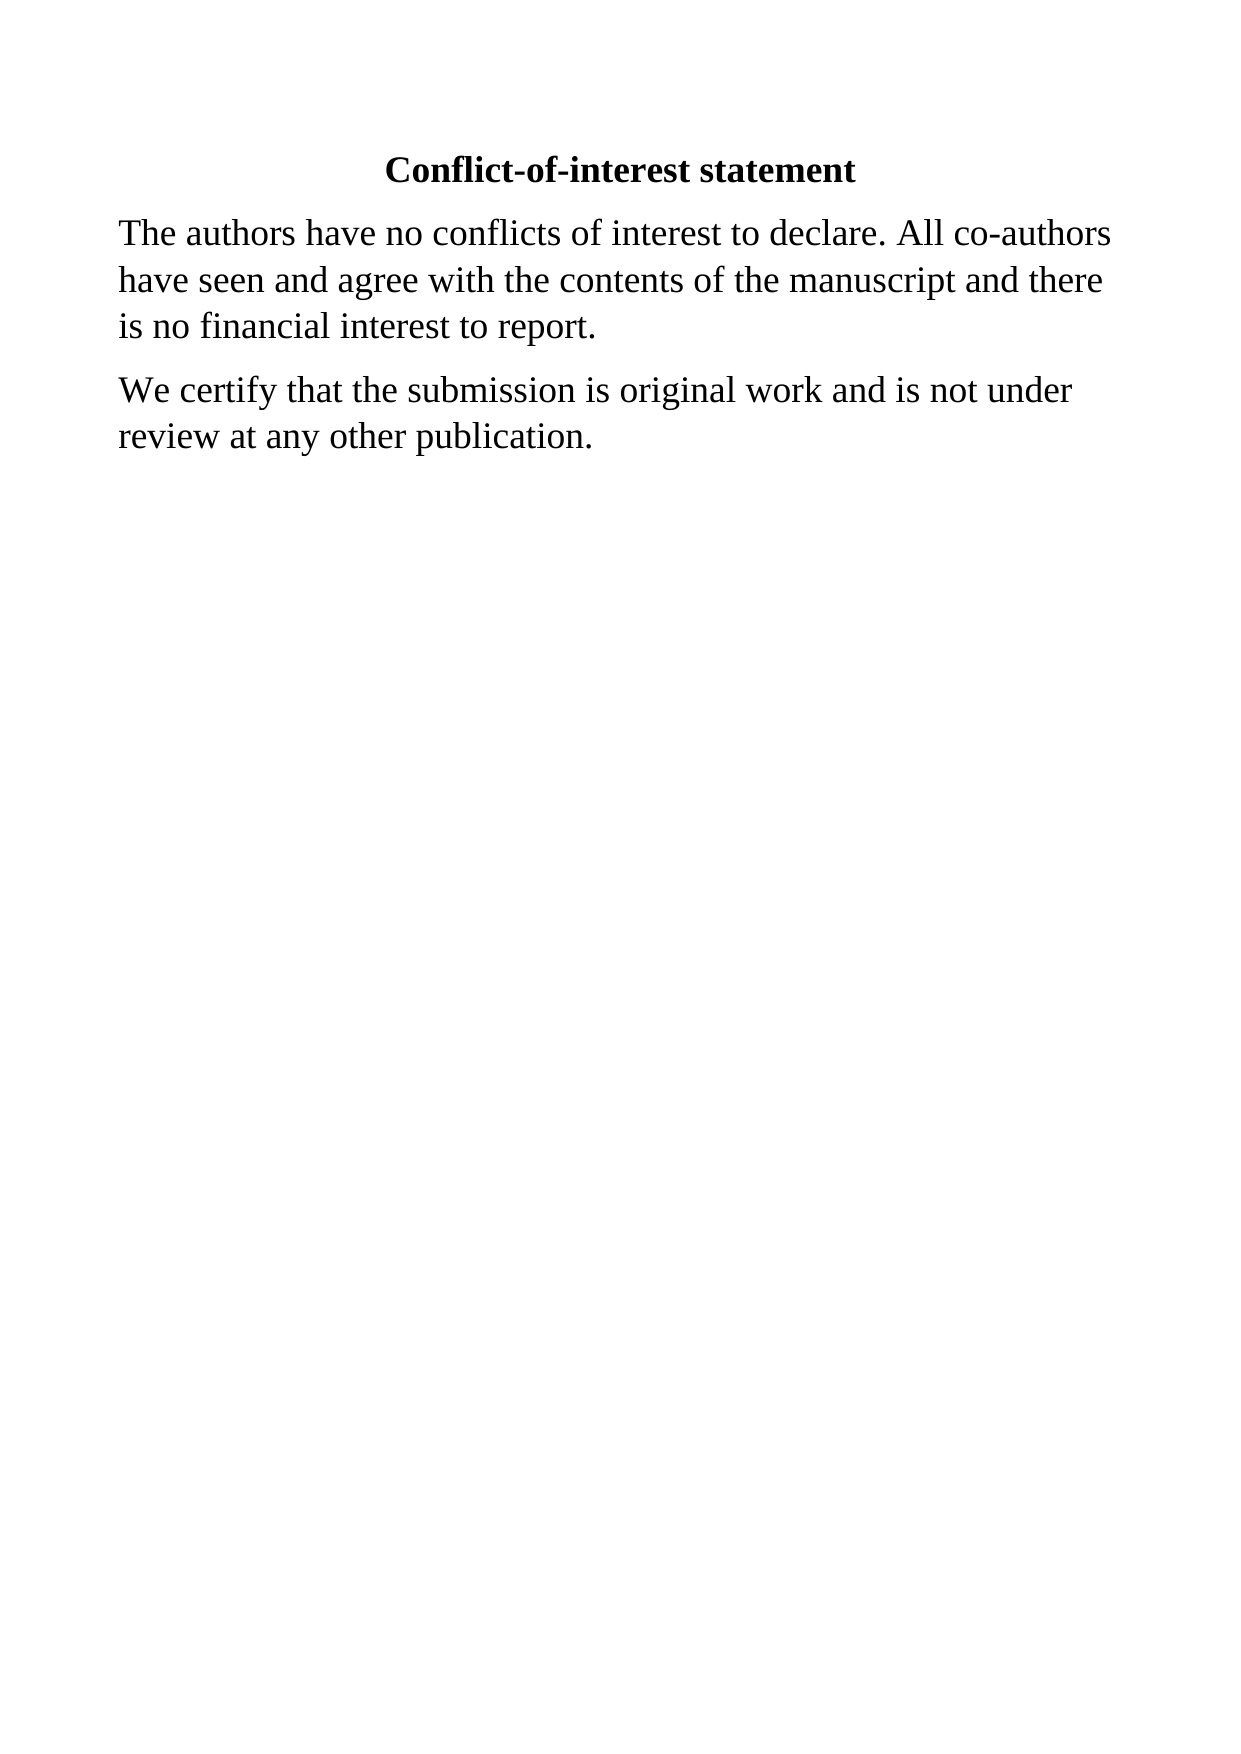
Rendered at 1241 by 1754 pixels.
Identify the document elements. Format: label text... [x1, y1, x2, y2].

text Conflict-of-interest statement [118, 148, 1122, 191]
text The authors have no conflicts of interest to declare. All co-authors have seen and agree with the contents of the manuscript and there is no financial interest to report. [118, 211, 1122, 347]
text We certify that the submission is original work and is not under review at any other publication. [118, 367, 1122, 457]
